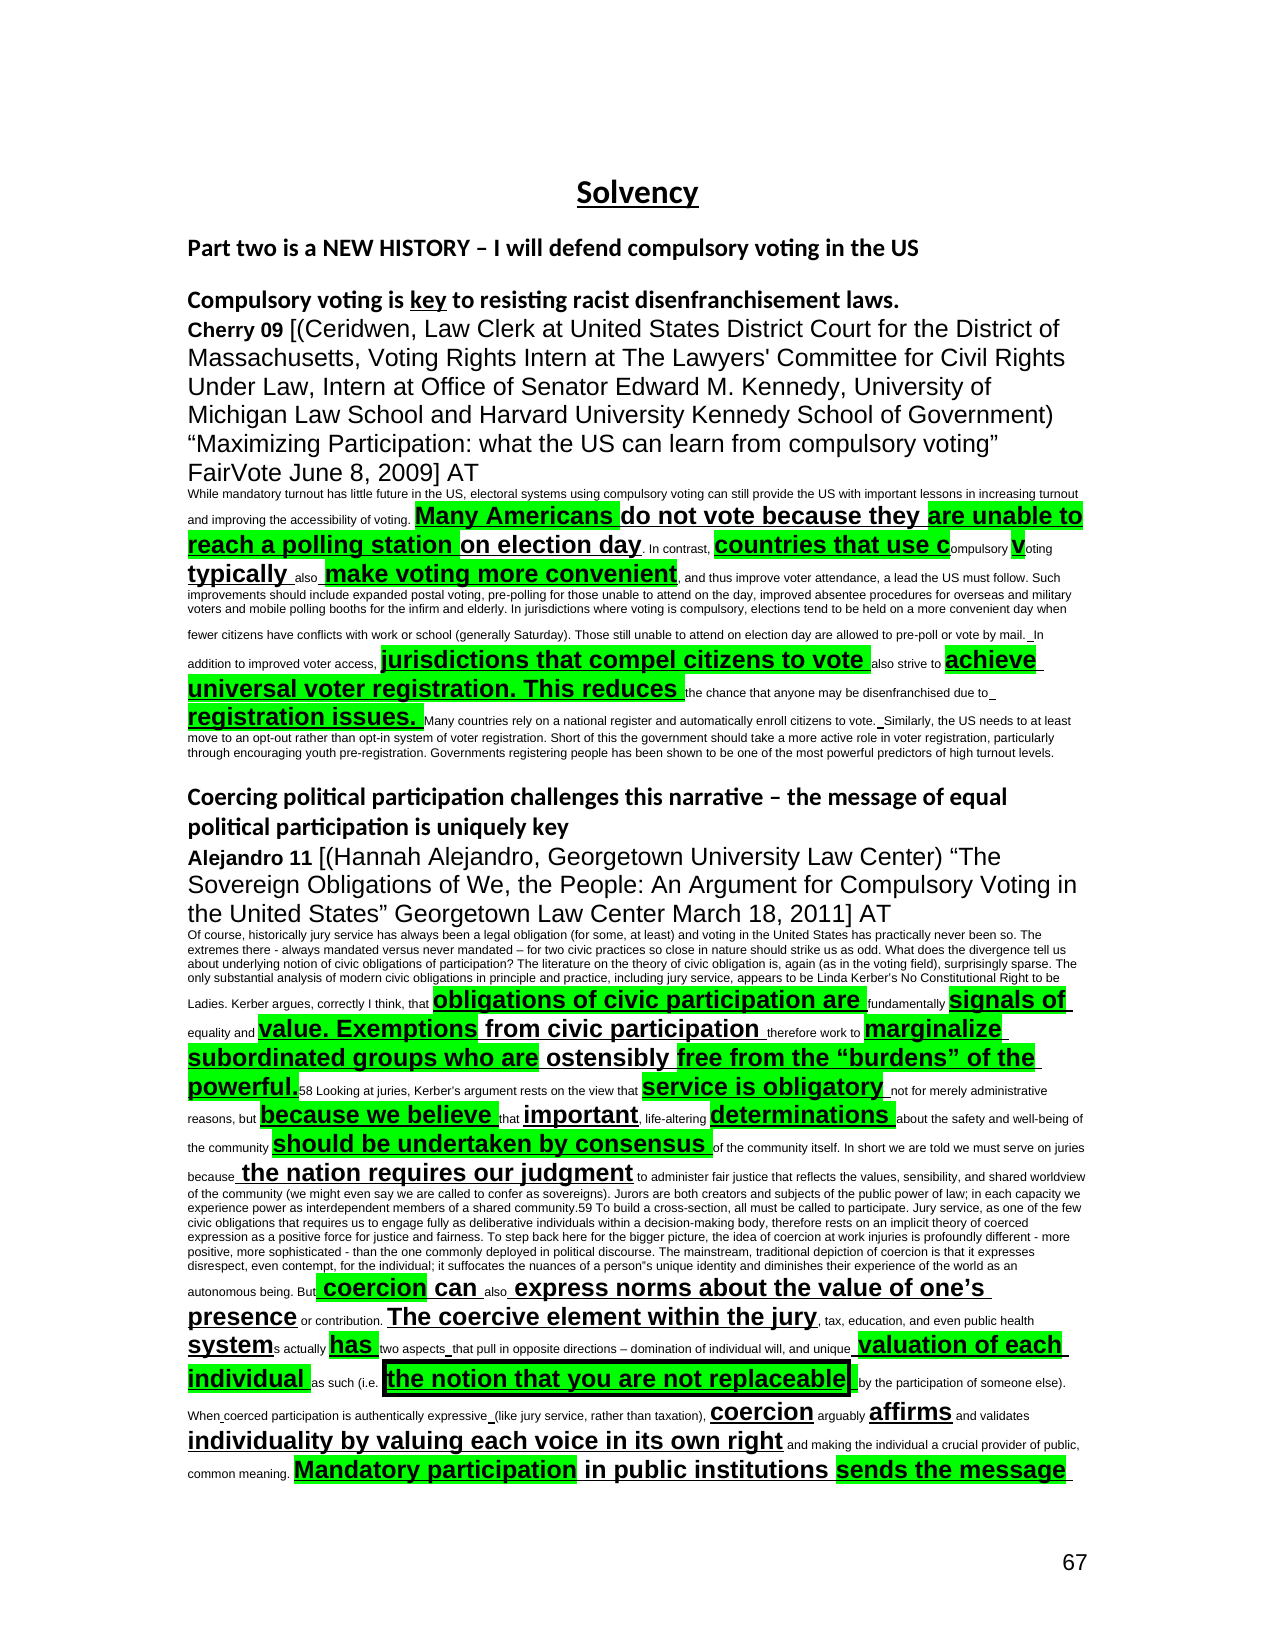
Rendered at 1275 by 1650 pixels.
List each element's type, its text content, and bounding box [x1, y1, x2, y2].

text Cherry 09 [(Ceridwen, Law Clerk at United States District Court for the District of Massachusetts, Voting Rights Intern at The Lawyers' Committee for Civil Rights Under Law, Intern at Office of Senator Edward M. Kennedy, University of Michigan Law School and Harvard University Kennedy School of Government) “Maximizing Participation: what the US can learn from compulsory voting” FairVote June 8, 2009] AT [187, 314, 1087, 487]
subtitle Compulsory voting is key to resisting racist disenfranchisement laws. [187, 284, 1087, 314]
subtitle Coercing political participation challenges this narrative – the message of equal political participation is uniquely key [187, 781, 1087, 842]
subtitle Solvency [187, 171, 1087, 212]
text While mandatory turnout has little future in the US, electoral systems using compulsory voting can still provide the US with important lessons in increasing turnout and improving the accessibility of voting. Many Americans do not vote because they are unable to reach a polling station on election day. In contrast, countries that use compulsory voting typically also make voting more convenient, and thus improve voter attendance, a lead the US must follow. Such improvements should include expanded postal voting, pre-polling for those unable to attend on the day, improved absentee procedures for overseas and military voters and mobile polling booths for the infirm and elderly. In jurisdictions where voting is compulsory, elections tend to be held on a more convenient day when fewer citizens have conflicts with work or school (generally Saturday). Those still unable to attend on election day are allowed to pre-poll or vote by mail. In addition to improved voter access, jurisdictions that compel citizens to vote also strive to achieve universal voter registration. This reduces the chance that anyone may be disenfranchised due to registration issues. Many countries rely on a national register and automatically enroll citizens to vote. Similarly, the US needs to at least move to an opt-out rather than opt-in system of voter registration. Short of this the government should take a more active role in voter registration, particularly through encouraging youth pre-registration. Governments registering people has been shown to be one of the most powerful predictors of high turnout levels. [187, 487, 1087, 760]
text Alejandro 11 [(Hannah Alejandro, Georgetown University Law Center) “The Sovereign Obligations of We, the People: An Argument for Compulsory Voting in the United States” Georgetown Law Center March 18, 2011] AT [187, 842, 1087, 928]
subtitle Part two is a NEW HISTORY – I will defend compulsory voting in the US [187, 232, 1087, 263]
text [187, 928, 1087, 1484]
